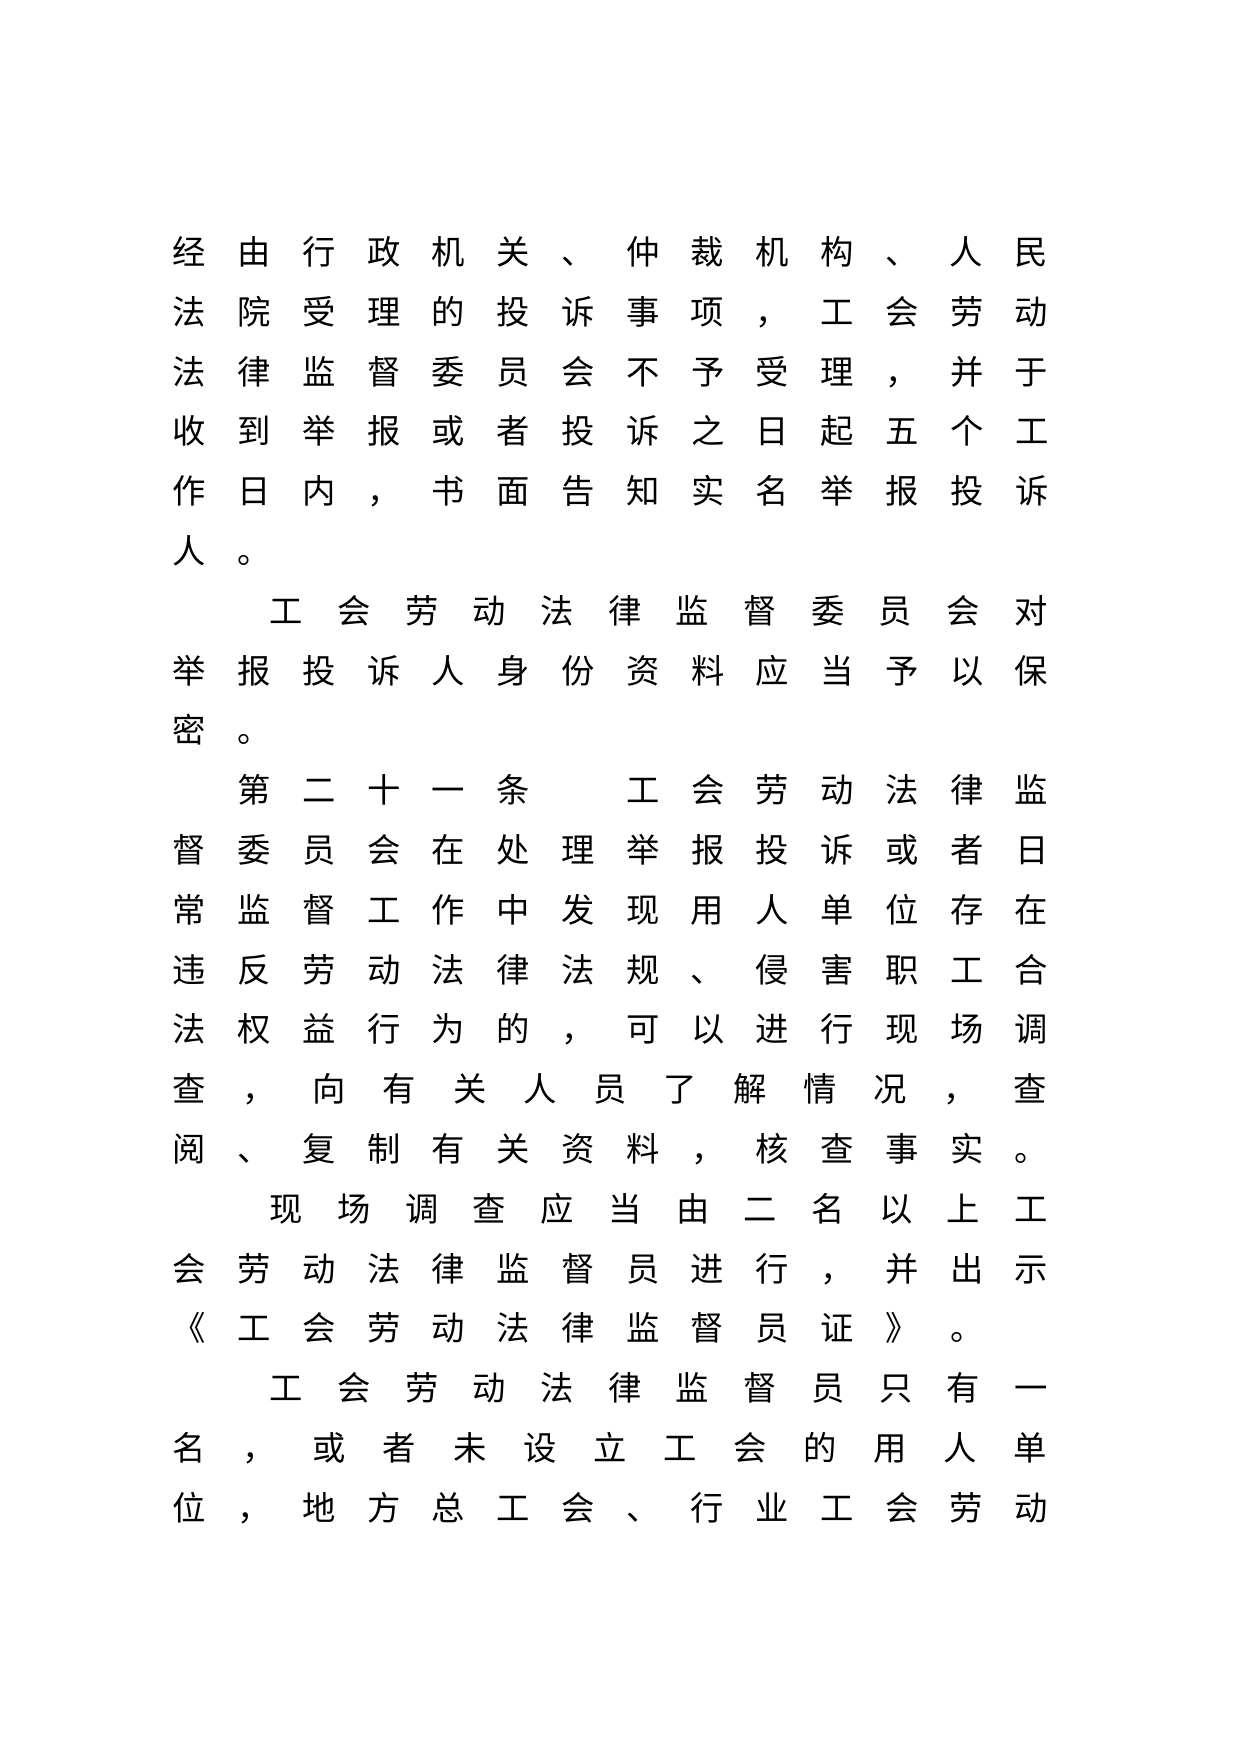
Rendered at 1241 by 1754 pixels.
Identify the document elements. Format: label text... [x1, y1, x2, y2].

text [172, 220, 1079, 579]
text 现场调查应当由二名以上工会劳动法律监督员进行，并出示《工会劳动法律监督员证》。 [172, 1177, 1079, 1356]
text 第二十一条 工会劳动法律监督委员会在处理举报投诉或者日常监督工作中发现用人单位存在违反劳动法律法规、侵害职工合法权益行为的，可以进行现场调查，向有关人员了解情况，查阅、复制有关资料，核查事实。 [172, 758, 1079, 1177]
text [172, 1356, 1079, 1536]
text 工会劳动法律监督委员会对举报投诉人身份资料应当予以保密。 [172, 579, 1079, 758]
